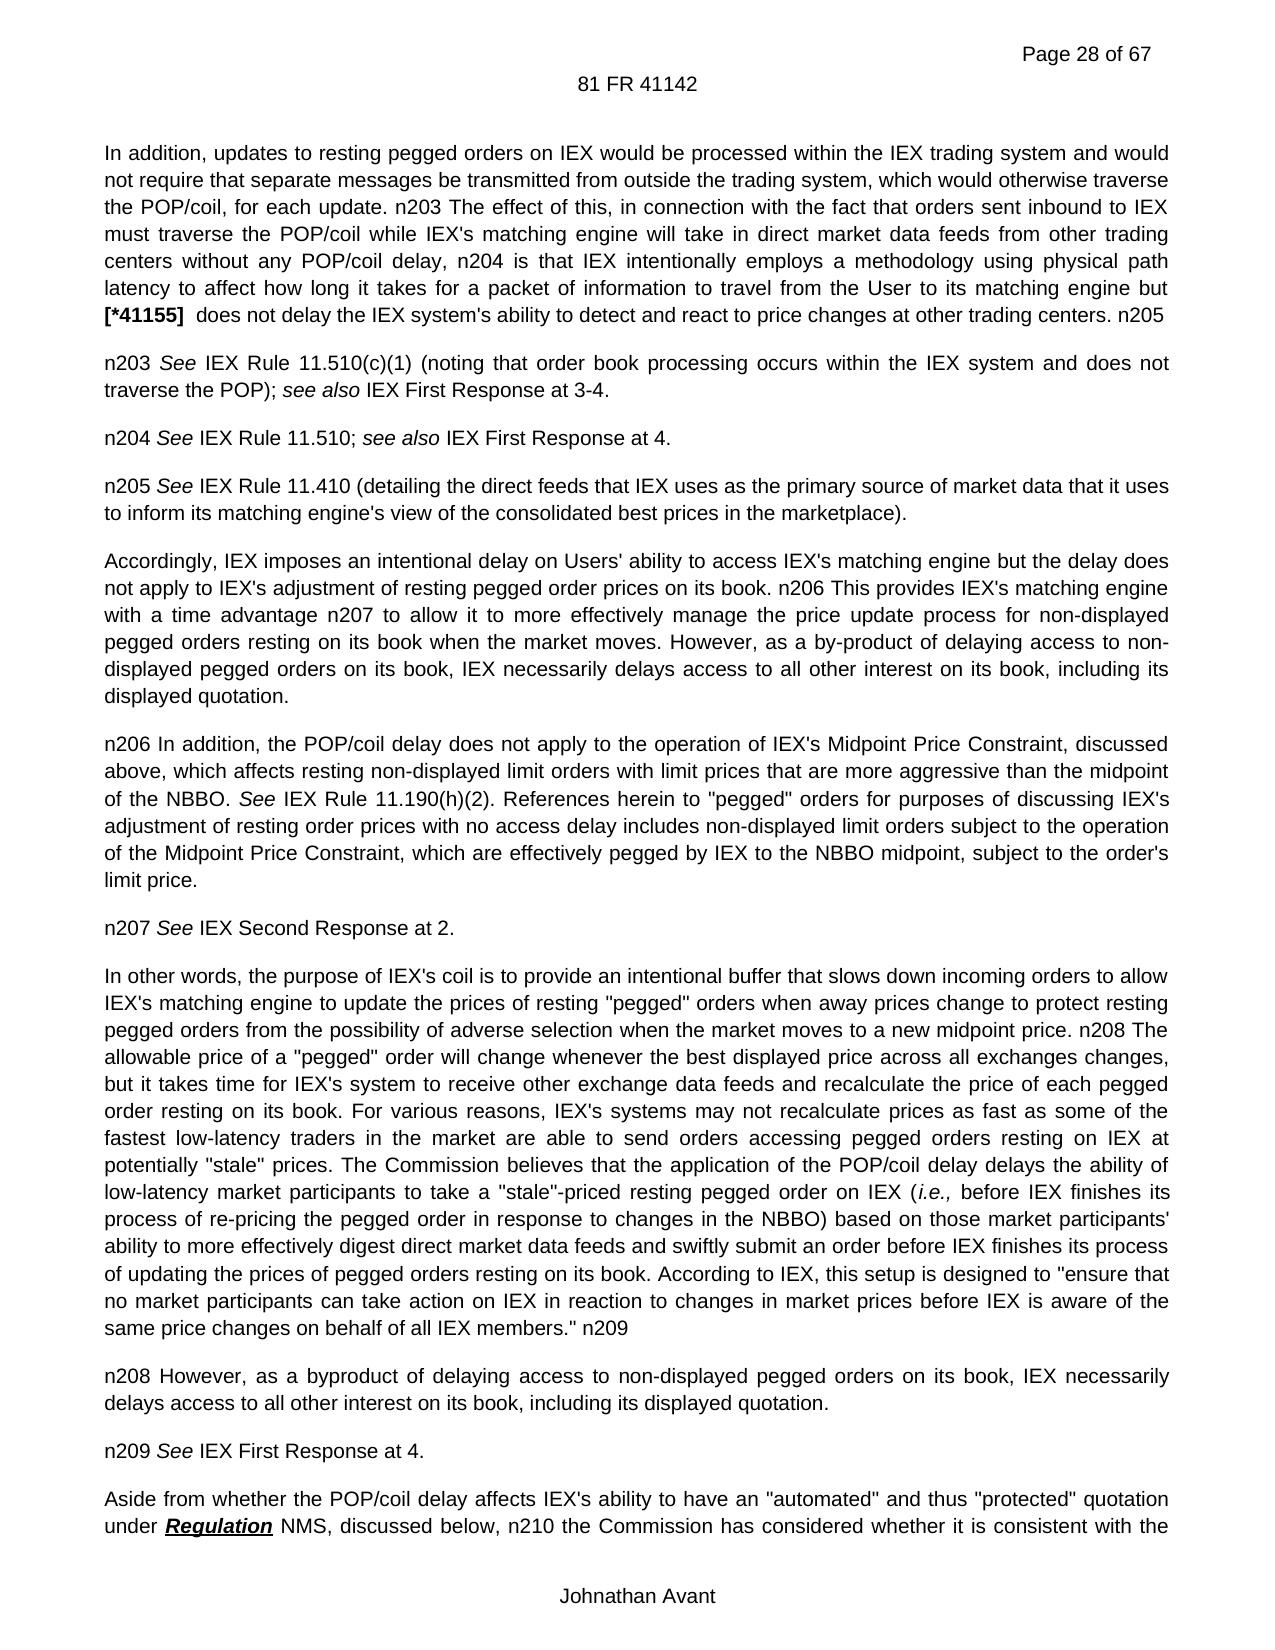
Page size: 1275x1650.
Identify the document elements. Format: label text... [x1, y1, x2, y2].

text n207 See IEX Second Response at 2. [104, 912, 1171, 939]
text In other words, the purpose of IEX's coil is to provide an intentional buffer that slows down incoming orders to allow IEX's matching engine to update the prices of resting "pegged" orders when away prices change to protect resting pegged orders from the possibility of adverse selection when the market moves to a new midpoint price. n208 The allowable price of a "pegged" order will change whenever the best displayed price across all exchanges changes, but it takes time for IEX's system to receive other exchange data feeds and recalculate the price of each pegged order resting on its book. For various reasons, IEX's systems may not recalculate prices as fast as some of the fastest low-latency traders in the market are able to send orders accessing pegged orders resting on IEX at potentially "stale" prices. The Commission believes that the application of the POP/coil delay delays the ability of low-latency market participants to take a "stale"-priced resting pegged order on IEX (i.e., before IEX finishes its process of re-pricing the pegged order in response to changes in the NBBO) based on those market participants' ability to more effectively digest direct market data feeds and swiftly submit an order before IEX finishes its process of updating the prices of pegged orders resting on its book. According to IEX, this setup is designed to "ensure that no market participants can take action on IEX in reaction to changes in market prices before IEX is aware of the same price changes on behalf of all IEX members." n209 [104, 960, 1171, 1339]
text Accordingly, IEX imposes an intentional delay on Users' ability to access IEX's matching engine but the delay does not apply to IEX's adjustment of resting pegged order prices on its book. n206 This provides IEX's matching engine with a time advantage n207 to allow it to more effectively manage the price update process for non-displayed pegged orders resting on its book when the market moves. However, as a by-product of delaying access to non-displayed pegged orders on its book, IEX necessarily delays access to all other interest on its book, including its displayed quotation. [104, 546, 1171, 708]
text n206 In addition, the POP/coil delay does not apply to the operation of IEX's Midpoint Price Constraint, discussed above, which affects resting non-displayed limit orders with limit prices that are more aggressive than the midpoint of the NBBO. See IEX Rule 11.190(h)(2). References herein to "pegged" orders for purposes of discussing IEX's adjustment of resting order prices with no access delay includes non-displayed limit orders subject to the operation of the Midpoint Price Constraint, which are effectively pegged by IEX to the NBBO midpoint, subject to the order's limit price. [104, 729, 1171, 892]
text n203 See IEX Rule 11.510(c)(1) (noting that order book processing occurs within the IEX system and does not traverse the POP); see also IEX First Response at 3-4. [104, 348, 1171, 402]
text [104, 1483, 1171, 1537]
text n208 However, as a byproduct of delaying access to non-displayed pegged orders on its book, IEX necessarily delays access to all other interest on its book, including its displayed quotation. [104, 1360, 1171, 1414]
text n204 See IEX Rule 11.510; see also IEX First Response at 4. [104, 423, 1171, 450]
text n205 See IEX Rule 11.410 (detailing the direct feeds that IEX uses as the primary source of market data that it uses to inform its matching engine's view of the consolidated best prices in the marketplace). [104, 471, 1171, 525]
text n209 See IEX First Response at 4. [104, 1435, 1171, 1462]
text In addition, updates to resting pegged orders on IEX would be processed within the IEX trading system and would not require that separate messages be transmitted from outside the trading system, which would otherwise traverse the POP/coil, for each update. n203 The effect of this, in connection with the fact that orders sent inbound to IEX must traverse the POP/coil while IEX's matching engine will take in direct market data feeds from other trading centers without any POP/coil delay, n204 is that IEX intentionally employs a methodology using physical path latency to affect how long it takes for a packet of information to travel from the User to its matching engine but [*41155] does not delay the IEX system's ability to detect and react to price changes at other trading centers. n205 [104, 137, 1171, 327]
